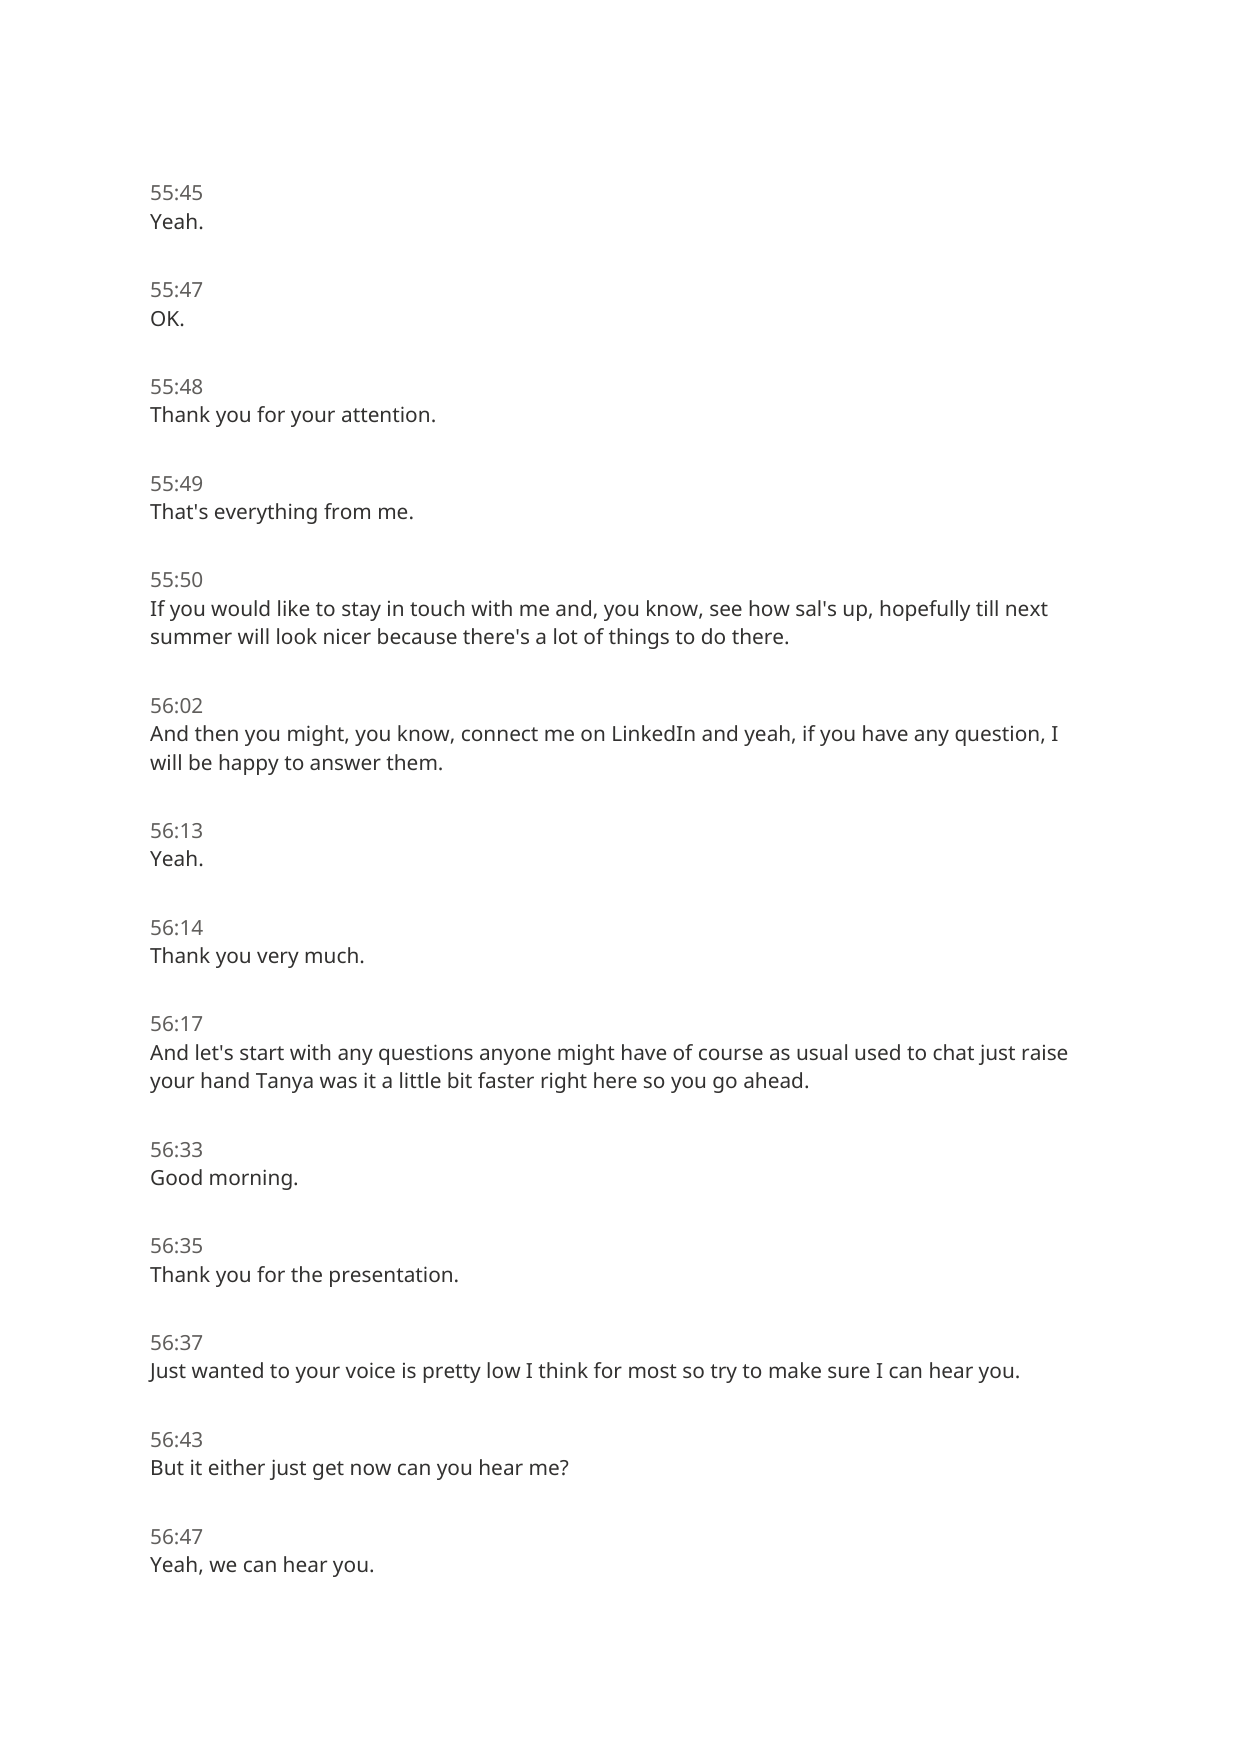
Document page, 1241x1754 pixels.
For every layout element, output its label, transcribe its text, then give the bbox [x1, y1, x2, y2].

text 55:47 OK. [150, 247, 1090, 332]
text 56:35 Thank you for the presentation. [150, 1203, 1090, 1288]
text 55:45 Yeah. [150, 150, 1090, 235]
text 56:02 And then you might, you know, connect me on LinkedIn and yeah, if you have any question, I will be happy to answer them. [150, 662, 1090, 776]
text 56:43 But it either just get now can you hear me? [150, 1397, 1090, 1482]
text 56:13 Yeah. [150, 787, 1090, 873]
text 55:48 Thank you for your attention. [150, 343, 1090, 429]
text 56:17 And let's start with any questions anyone might have of course as usual used to chat just raise your hand Tanya was it a little bit faster right here so you go ahead. [150, 981, 1090, 1095]
text 55:50 If you would like to stay in touch with me and, you know, see how sal's up, hopefully till next summer will look nicer because there's a lot of things to do there. [150, 537, 1090, 651]
text 55:49 That's everything from me. [150, 440, 1090, 526]
text 56:37 Just wanted to your voice is pretty low I think for most so try to make sure I can hear you. [150, 1300, 1090, 1385]
text 56:33 Good morning. [150, 1106, 1090, 1192]
text 56:47 Yeah, we can hear you. [150, 1493, 1090, 1579]
text 56:14 Thank you very much. [150, 884, 1090, 969]
